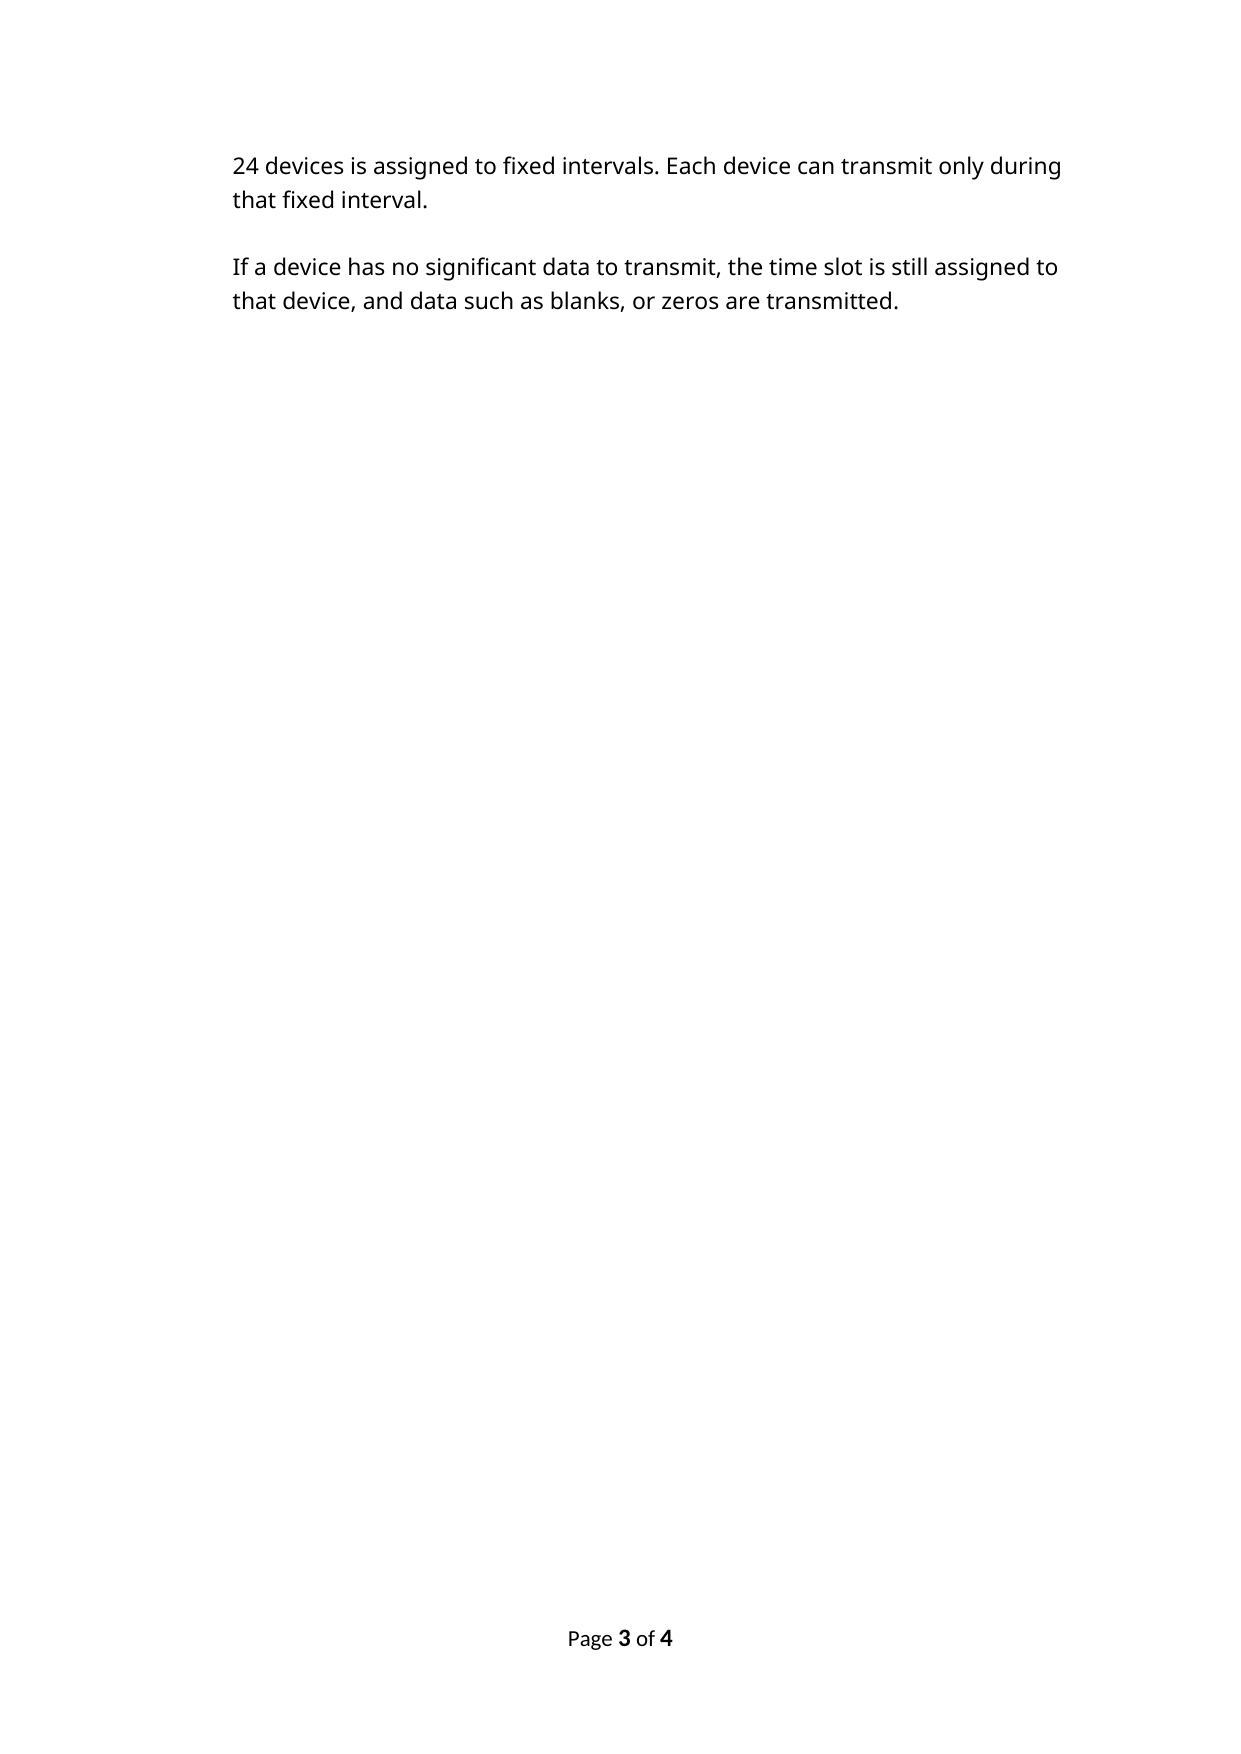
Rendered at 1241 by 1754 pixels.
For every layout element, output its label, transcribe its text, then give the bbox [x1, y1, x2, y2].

list If a device has no significant data to transmit, the time slot is still assigned to that device, and data such as blanks, or zeros are transmitted. [232, 251, 1090, 316]
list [232, 150, 1090, 215]
